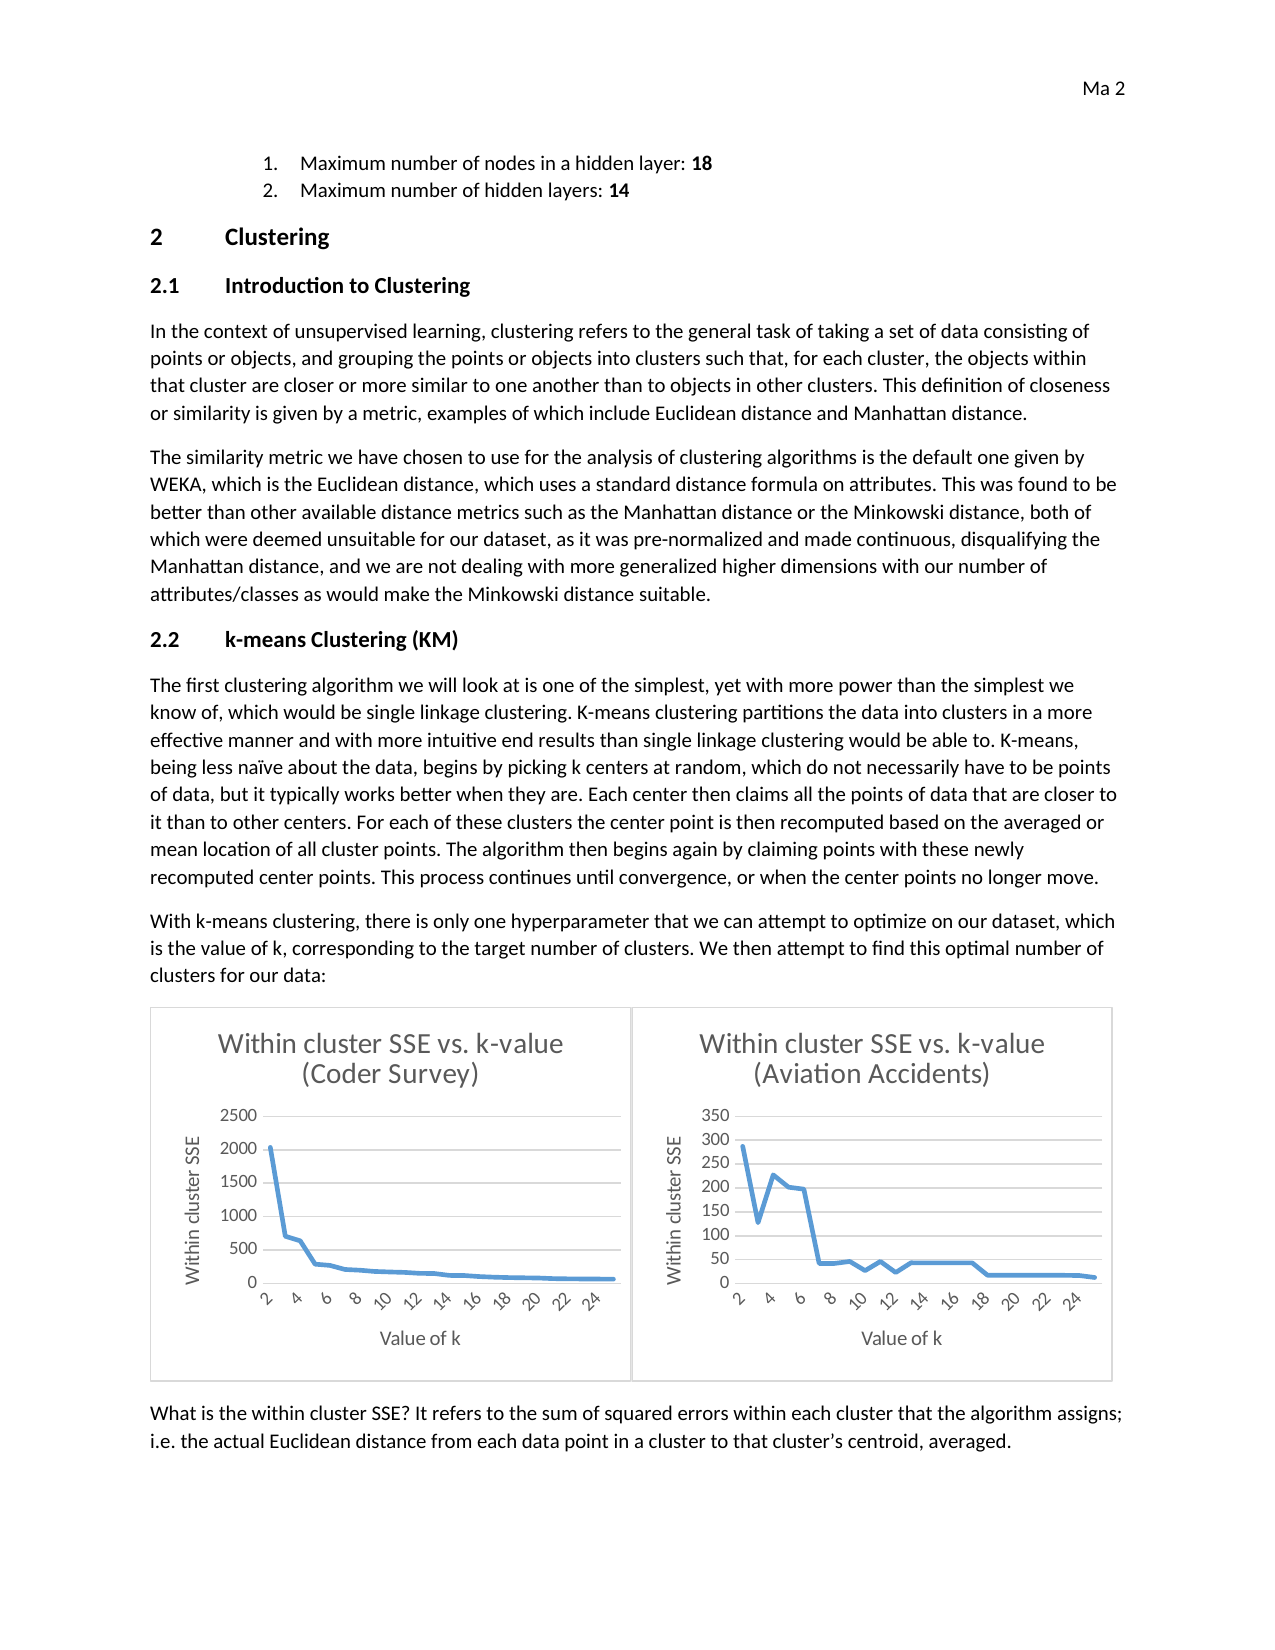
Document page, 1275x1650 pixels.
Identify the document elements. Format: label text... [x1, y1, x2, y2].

text 2 Clustering [150, 221, 1125, 252]
list Maximum number of nodes in a hidden layer: 18 [262, 150, 1125, 175]
text The first clustering algorithm we will look at is one of the simplest, yet with more power than the simplest we know of, which would be single linkage clustering. K-means clustering partitions the data into clusters in a more effective manner and with more intuitive end results than single linkage clustering would be able to. K-means, being less naïve about the data, begins by picking k centers at random, which do not necessarily have to be points of data, but it typically works better when they are. Each center then claims all the points of data that are closer to it than to other centers. For each of these clusters the center point is then recomputed based on the averaged or mean location of all cluster points. The algorithm then begins again by claiming points with these newly recomputed center points. This process continues until convergence, or when the center points no longer move. [150, 672, 1125, 889]
text 2.2 k-means Clustering (KM) [150, 625, 1125, 653]
text What is the within cluster SSE? It refers to the sum of squared errors within each cluster that the algorithm assigns; i.e. the actual Euclidean distance from each data point in a cluster to that cluster’s centroid, averaged. [150, 1401, 1125, 1453]
text With k-means clustering, there is only one hyperparameter that we can attempt to optimize on our dataset, which is the value of k, corresponding to the target number of clusters. We then attempt to find this optimal number of clusters for our data: [150, 908, 1125, 988]
text 2.1 Introduction to Clustering [150, 271, 1125, 299]
text The similarity metric we have chosen to use for the analysis of clustering algorithms is the default one given by WEKA, which is the Euclidean distance, which uses a standard distance formula on attributes. This was found to be better than other available distance metrics such as the Manhattan distance or the Minkowski distance, both of which were deemed unsuitable for our dataset, as it was pre-normalized and made continuous, disqualifying the Manhattan distance, and we are not dealing with more generalized higher dimensions with our number of attributes/classes as would make the Minkowski distance suitable. [150, 444, 1125, 607]
list Maximum number of hidden layers: 14 [262, 177, 1125, 203]
text In the context of unsupervised learning, clustering refers to the general task of taking a set of data consisting of points or objects, and grouping the points or objects into clusters such that, for each cluster, the objects within that cluster are closer or more similar to one another than to objects in other clusters. This definition of closeness or similarity is given by a metric, examples of which include Euclidean distance and Manhattan distance. [150, 318, 1125, 426]
